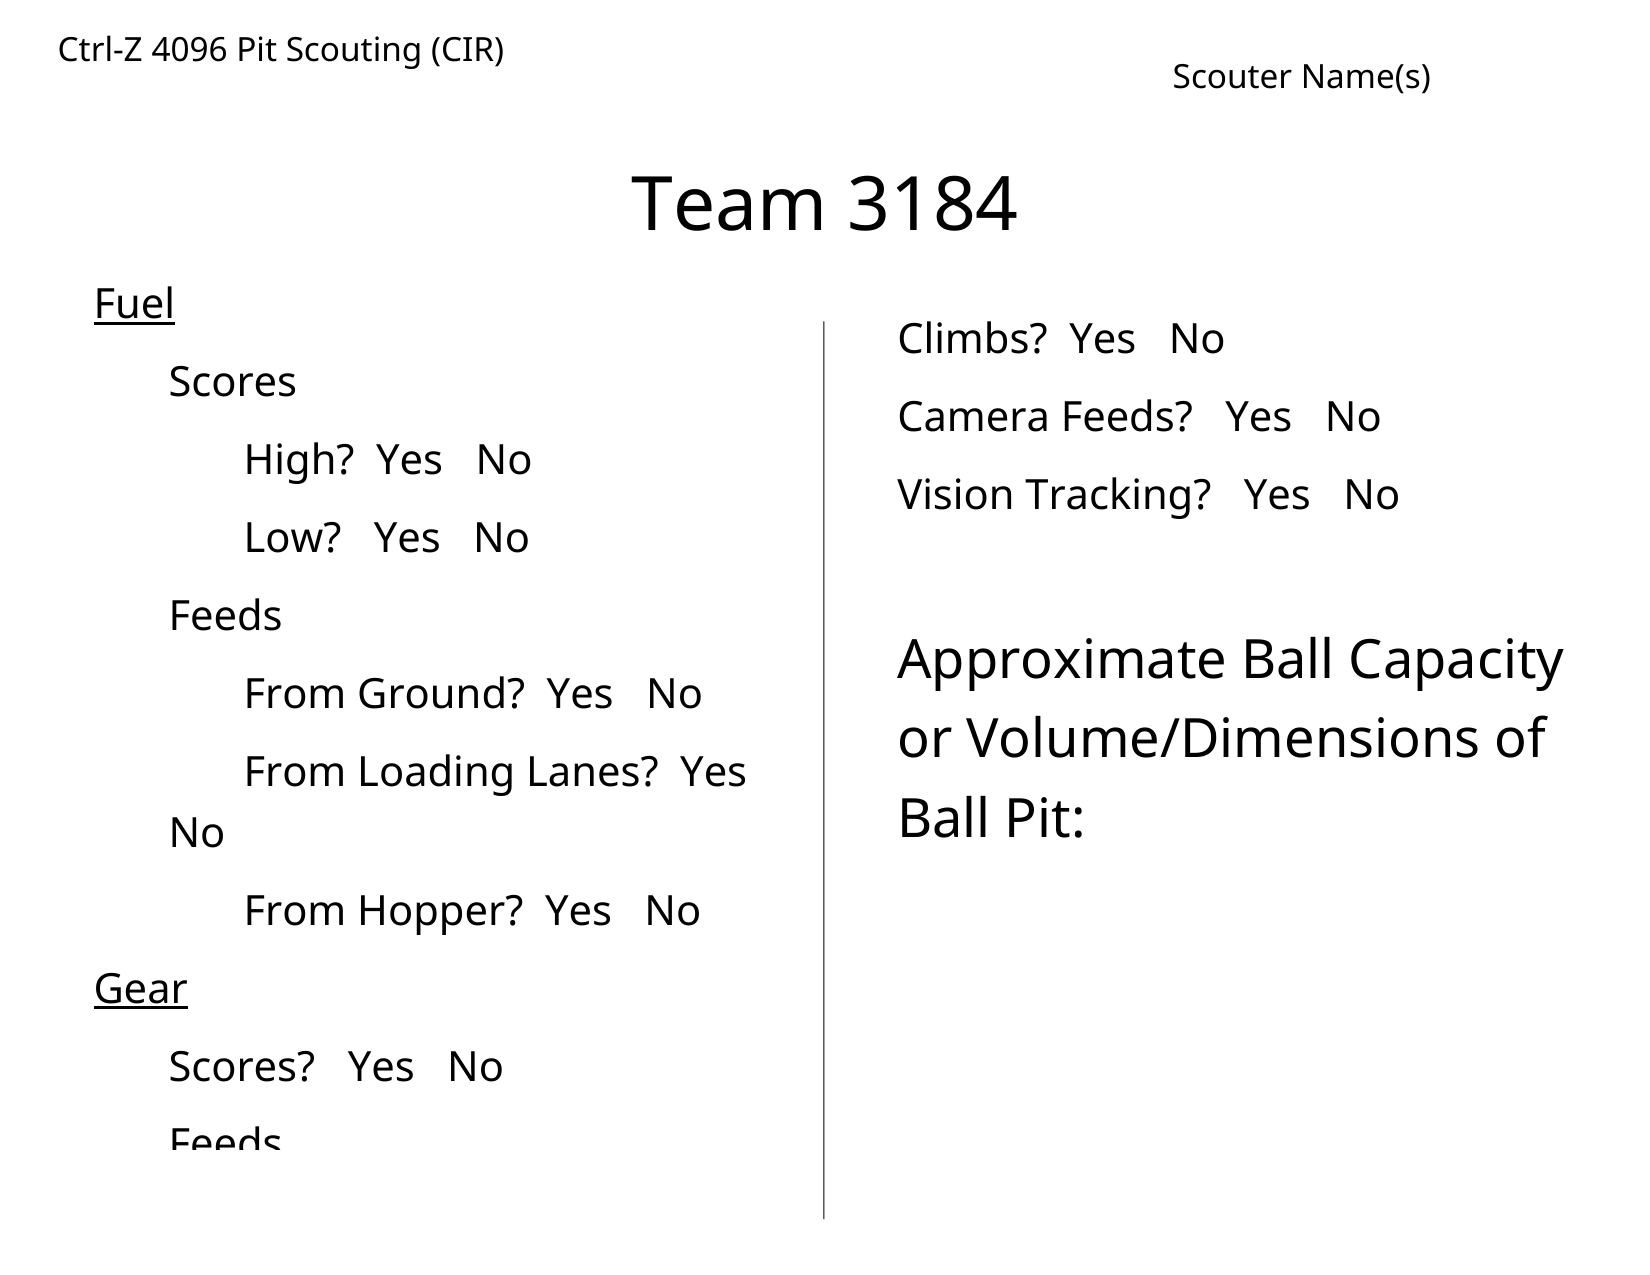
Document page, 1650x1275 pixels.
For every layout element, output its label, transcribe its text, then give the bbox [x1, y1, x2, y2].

text Team 3184 [150, 150, 1500, 252]
